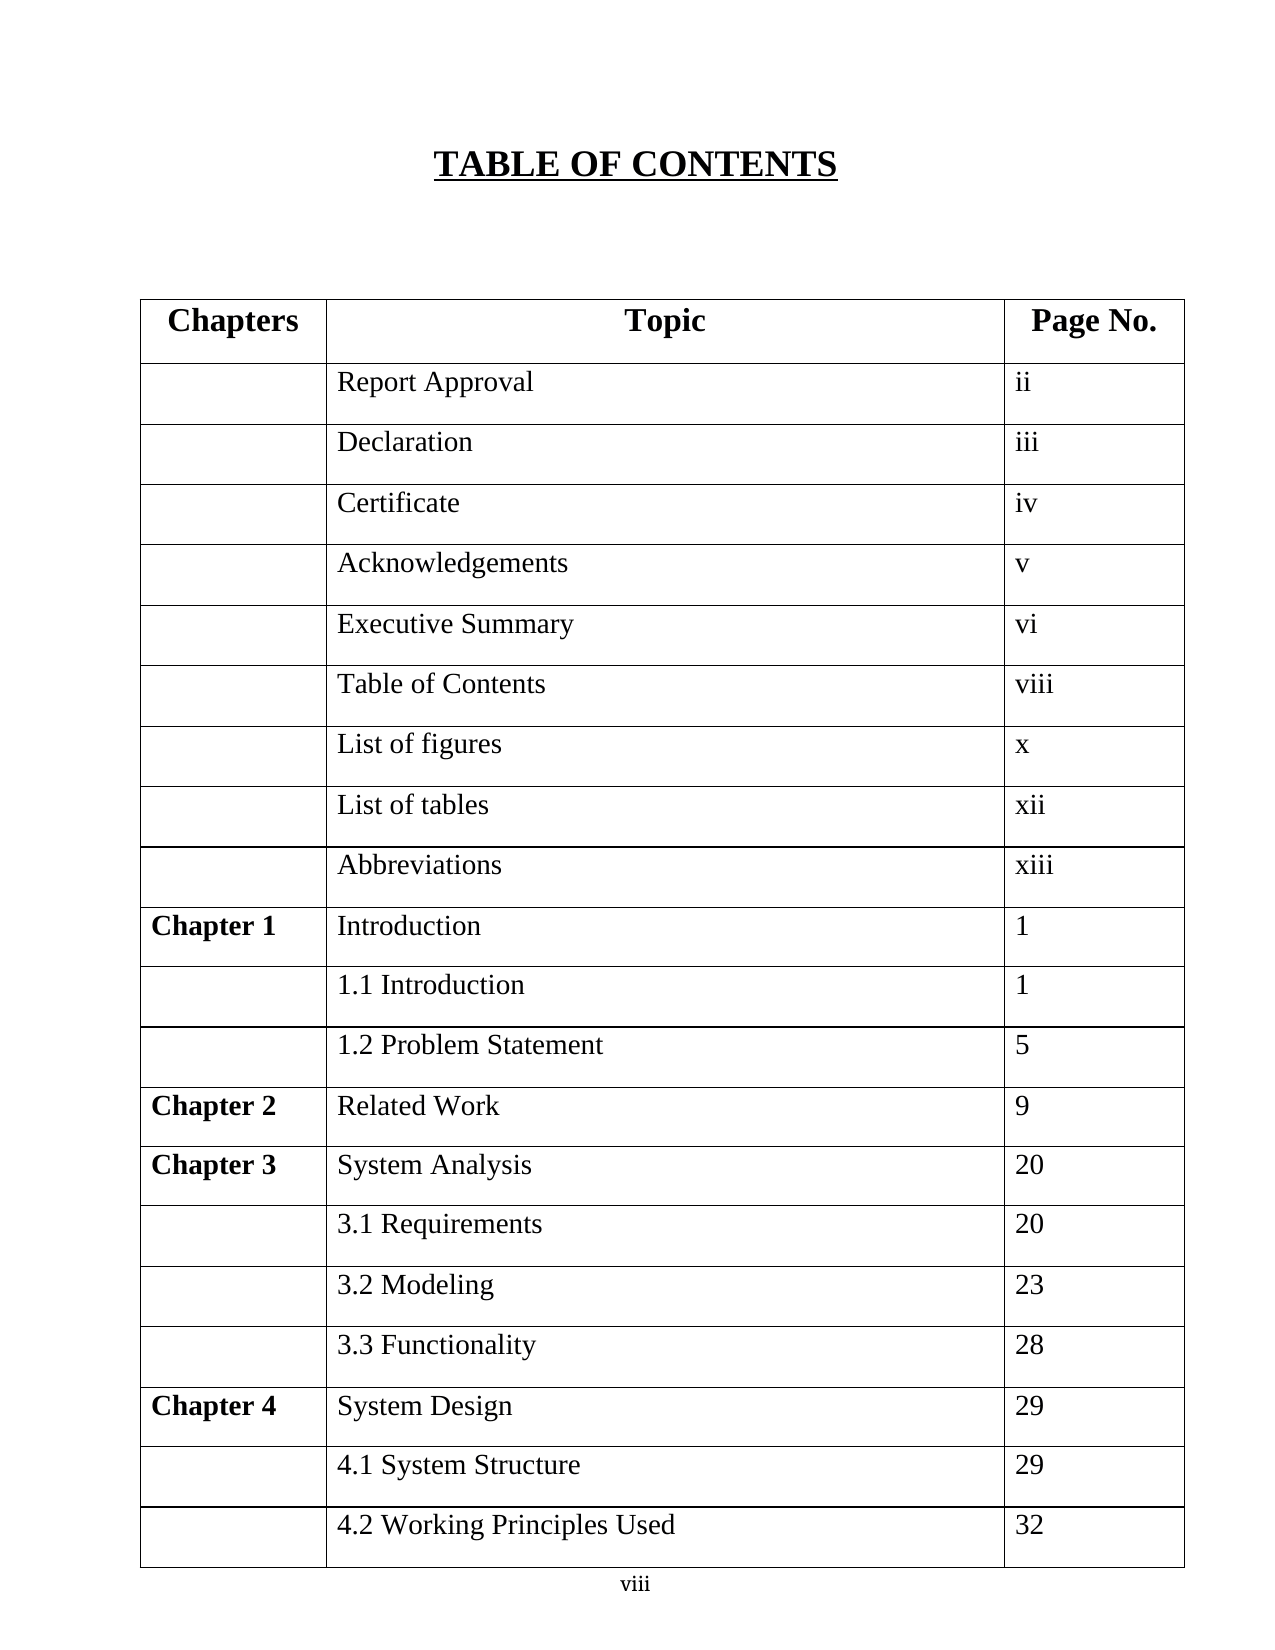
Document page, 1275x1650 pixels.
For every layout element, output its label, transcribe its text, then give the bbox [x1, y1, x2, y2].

table_cell [141, 364, 326, 423]
table_cell iv [1005, 485, 1184, 544]
table_cell ii [1005, 364, 1184, 423]
table_cell Abbreviations [327, 848, 1004, 907]
table_cell 4.1 System Structure [327, 1447, 1004, 1506]
table_cell [141, 1327, 326, 1387]
table_header Chapters [141, 300, 326, 363]
table_header Topic [327, 300, 1004, 363]
table_cell 5 [1005, 1028, 1184, 1087]
table_cell Certificate [327, 485, 1004, 544]
table_cell [141, 727, 326, 786]
table_cell Declaration [327, 425, 1004, 484]
table_cell 29 [1005, 1388, 1184, 1446]
table_cell [141, 787, 326, 846]
table_cell [141, 1447, 326, 1506]
table_cell Chapter 1 [141, 908, 326, 966]
table_cell x [1005, 727, 1184, 786]
table_cell [141, 545, 326, 605]
table_cell [141, 425, 326, 484]
table_cell 1.1 Introduction [327, 967, 1004, 1026]
table_cell List of figures [327, 727, 1004, 786]
table_cell 1.2 Problem Statement [327, 1028, 1004, 1087]
table_cell 9 [1005, 1088, 1184, 1146]
table_cell 20 [1005, 1147, 1184, 1205]
table_cell 29 [1005, 1447, 1184, 1506]
table_header Page No. [1005, 300, 1184, 363]
table_cell Chapter 2 [141, 1088, 326, 1146]
table_cell 3.2 Modeling [327, 1267, 1004, 1326]
table_cell [141, 967, 326, 1026]
table_cell 1 [1005, 908, 1184, 966]
table_cell viii [1005, 666, 1184, 726]
table_cell [141, 1206, 326, 1266]
table_cell Related Work [327, 1088, 1004, 1146]
table_cell iii [1005, 425, 1184, 484]
table_cell [141, 1508, 326, 1567]
table_cell 4.2 Working Principles Used [327, 1508, 1004, 1567]
table_cell Table of Contents [327, 666, 1004, 726]
table_cell Acknowledgements [327, 545, 1004, 605]
table_cell [141, 485, 326, 544]
table_cell 20 [1005, 1206, 1184, 1266]
table_cell Executive Summary [327, 606, 1004, 665]
table_cell 3.3 Functionality [327, 1327, 1004, 1387]
table_cell Report Approval [327, 364, 1004, 423]
table_cell [141, 1267, 326, 1326]
table_cell 32 [1005, 1508, 1184, 1567]
text TABLE OF CONTENTS [139, 142, 1131, 185]
table_cell [141, 848, 326, 907]
table_cell Chapter 3 [141, 1147, 326, 1205]
table_cell Chapter 4 [141, 1388, 326, 1446]
table_cell System Design [327, 1388, 1004, 1446]
table_cell Introduction [327, 908, 1004, 966]
table_cell System Analysis [327, 1147, 1004, 1205]
table_cell [141, 666, 326, 726]
table_cell vi [1005, 606, 1184, 665]
table_cell 23 [1005, 1267, 1184, 1326]
table_cell xiii [1005, 848, 1184, 907]
table_cell [141, 1028, 326, 1087]
table_cell xii [1005, 787, 1184, 846]
table_cell 1 [1005, 967, 1184, 1026]
table_cell v [1005, 545, 1184, 605]
table_cell [141, 606, 326, 665]
table_cell List of tables [327, 787, 1004, 846]
table_cell 3.1 Requirements [327, 1206, 1004, 1266]
table_cell 28 [1005, 1327, 1184, 1387]
